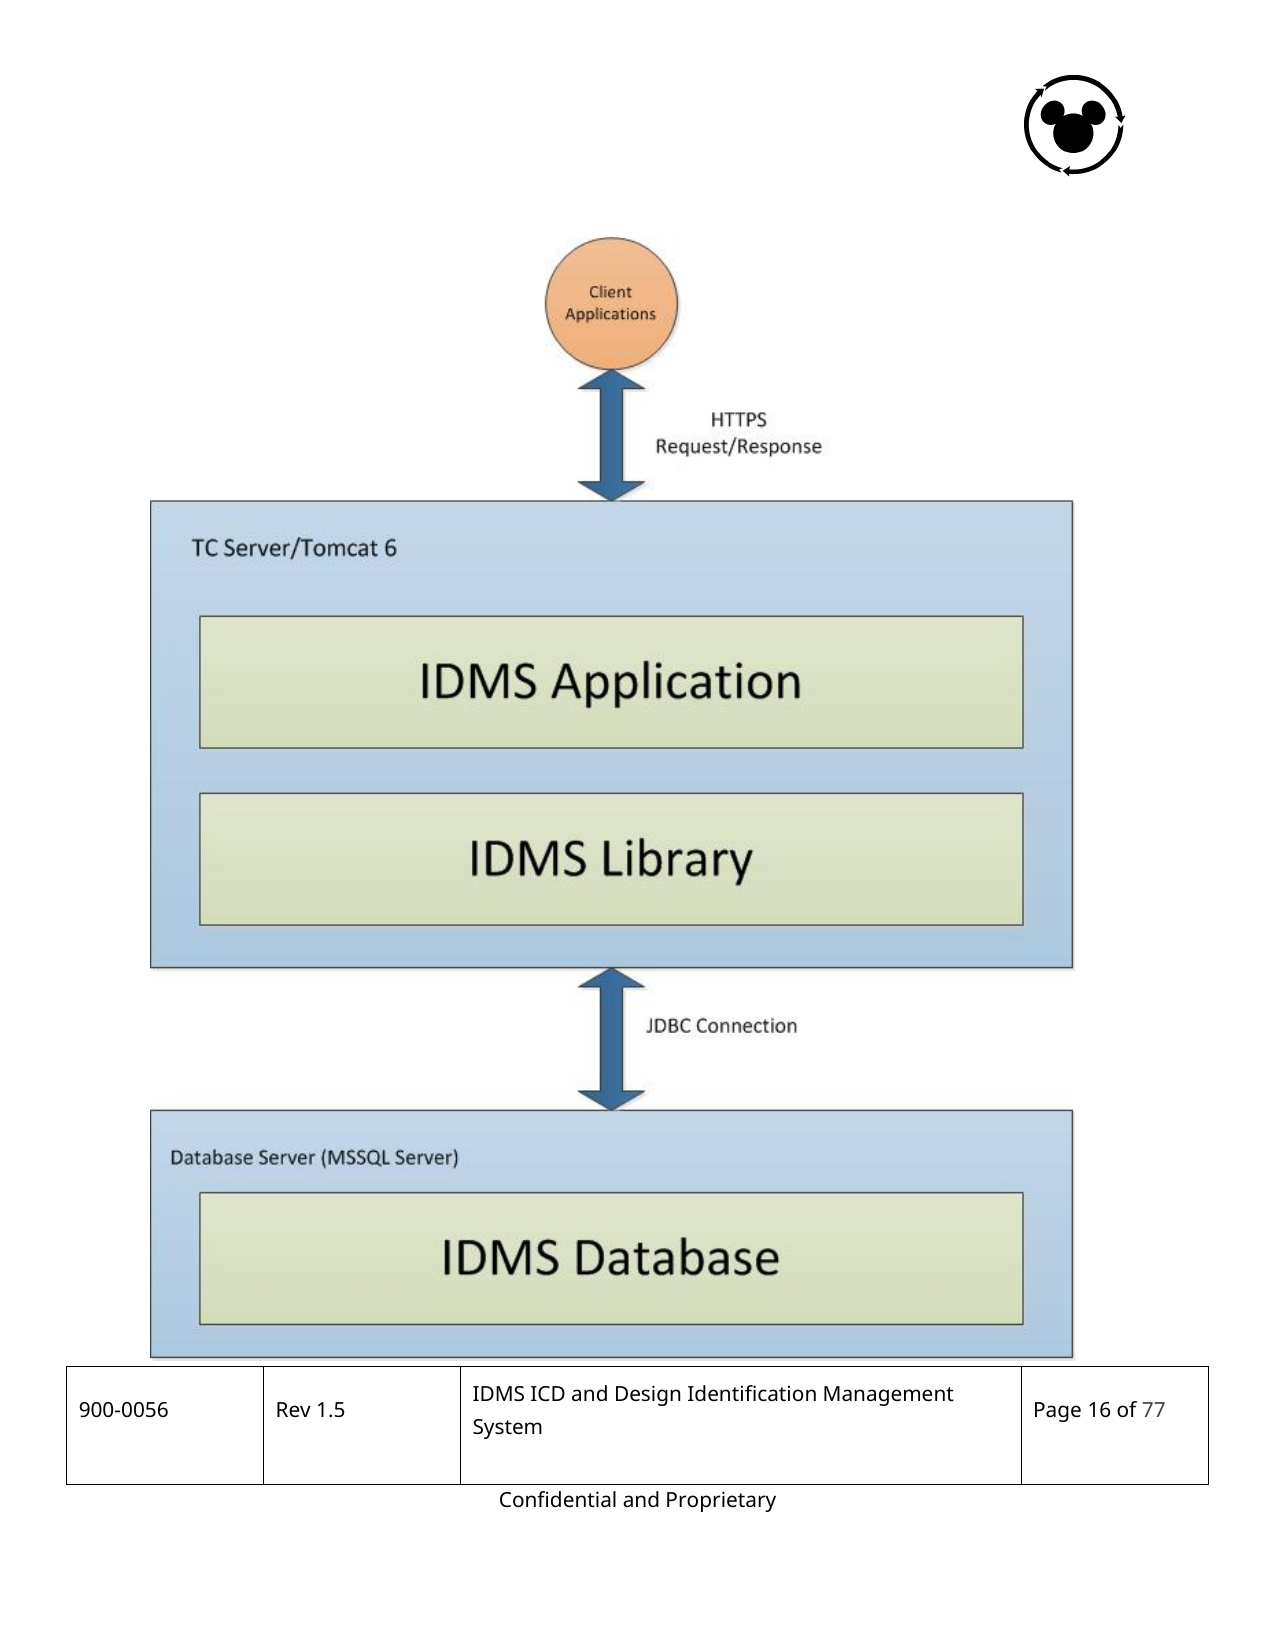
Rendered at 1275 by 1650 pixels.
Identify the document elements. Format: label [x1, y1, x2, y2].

picture [1023, 75, 1125, 177]
picture [150, 237, 1076, 1361]
